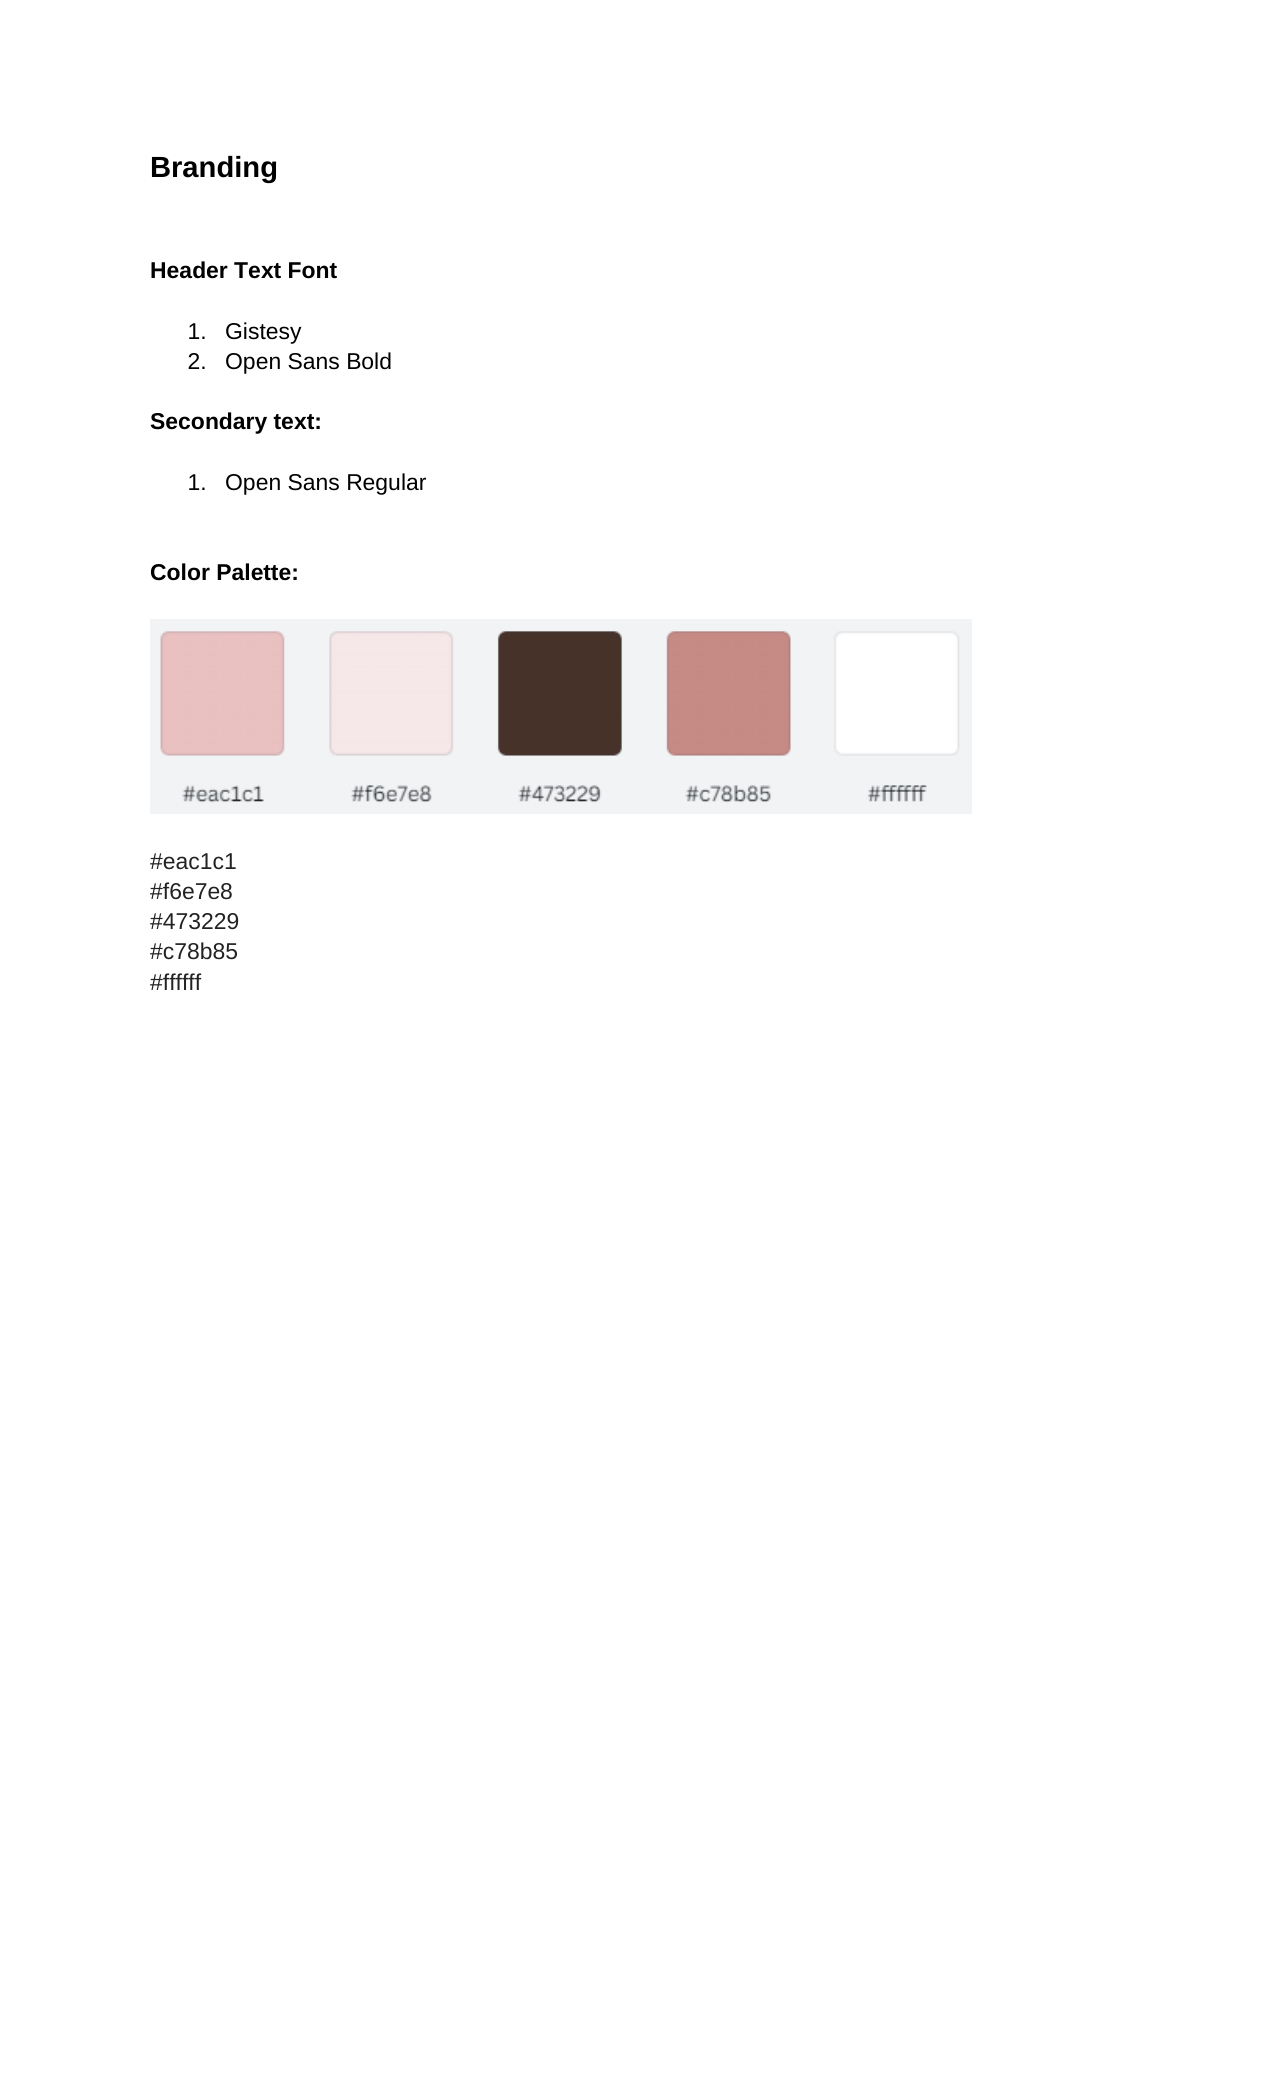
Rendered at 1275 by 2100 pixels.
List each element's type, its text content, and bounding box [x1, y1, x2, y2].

text Header Text Font [150, 257, 1125, 284]
picture [150, 619, 972, 814]
list Open Sans Regular [187, 469, 1125, 495]
text #eac1c1 [150, 848, 1125, 874]
text #c78b85 [150, 938, 1125, 964]
text #ffffff [150, 968, 1125, 995]
text #473229 [150, 908, 1125, 934]
text Secondary text: [150, 408, 1125, 435]
text Color Palette: [150, 559, 1125, 586]
list Gistesy [187, 318, 1125, 344]
text Branding [150, 150, 1125, 183]
list Open Sans Bold [187, 348, 1125, 374]
text #f6e7e8 [150, 878, 1125, 904]
